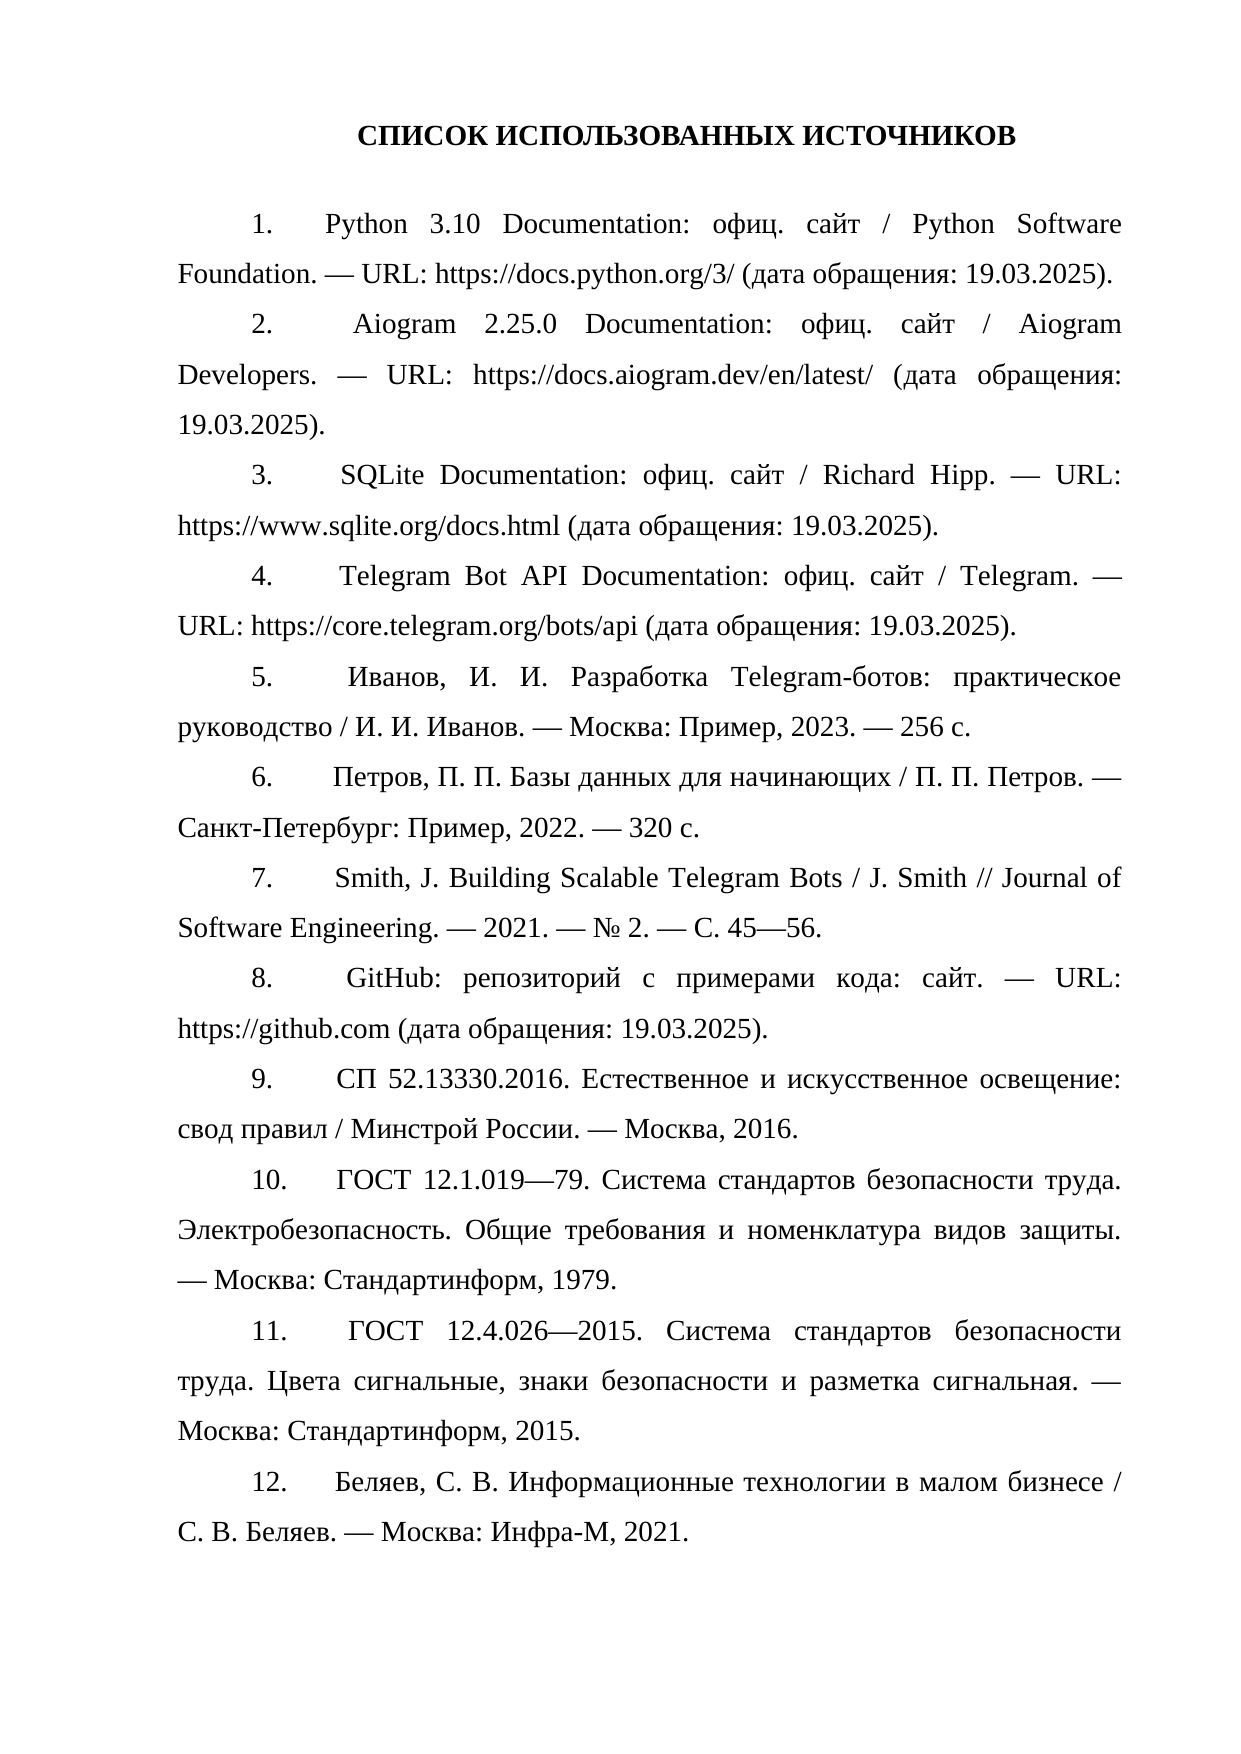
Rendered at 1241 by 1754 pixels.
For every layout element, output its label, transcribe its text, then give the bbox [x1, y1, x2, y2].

list СПИСОК ИСПОЛЬЗОВАННЫХ ИСТОЧНИКОВ [251, 118, 1122, 152]
list Telegram Bot API Documentation: офиц. сайт / Telegram. — URL: https://core.telegram.org/bots/api (дата обращения: 19.03.2025). [177, 558, 1122, 642]
list GitHub: репозиторий с примерами кода: сайт. — URL: https://github.com (дата обращения: 19.03.2025). [177, 961, 1122, 1044]
list Python 3.10 Documentation: офиц. сайт / Python Software Foundation. — URL: https://docs.python.org/3/ (дата обращения: 19.03.2025). [177, 206, 1122, 290]
list Иванов, И. И. Разработка Telegram-ботов: практическое руководство / И. И. Иванов. — Москва: Пример, 2023. — 256 с. [177, 659, 1122, 743]
list Петров, П. П. Базы данных для начинающих / П. П. Петров. — Санкт-Петербург: Пример, 2022. — 320 с. [177, 759, 1122, 843]
list Smith, J. Building Scalable Telegram Bots / J. Smith // Journal of Software Engineering. — 2021. — № 2. — С. 45—56. [177, 860, 1122, 944]
list СП 52.13330.2016. Естественное и искусственное освещение: свод правил / Минстрой России. — Москва, 2016. [177, 1061, 1122, 1145]
list ГОСТ 12.4.026—2015. Система стандартов безопасности труда. Цвета сигнальные, знаки безопасности и разметка сигнальная. — Москва: Стандартинформ, 2015. [177, 1313, 1122, 1447]
list Беляев, С. В. Информационные технологии в малом бизнесе / С. В. Беляев. — Москва: Инфра-М, 2021. [177, 1464, 1122, 1548]
list Aiogram 2.25.0 Documentation: офиц. сайт / Aiogram Developers. — URL: https://docs.aiogram.dev/en/latest/ (дата обращения: 19.03.2025). [177, 307, 1122, 441]
list SQLite Documentation: офиц. сайт / Richard Hipp. — URL: https://www.sqlite.org/docs.html (дата обращения: 19.03.2025). [177, 457, 1122, 541]
list ГОСТ 12.1.019—79. Система стандартов безопасности труда. Электробезопасность. Общие требования и номенклатура видов защиты. — Москва: Стандартинформ, 1979. [177, 1162, 1122, 1296]
